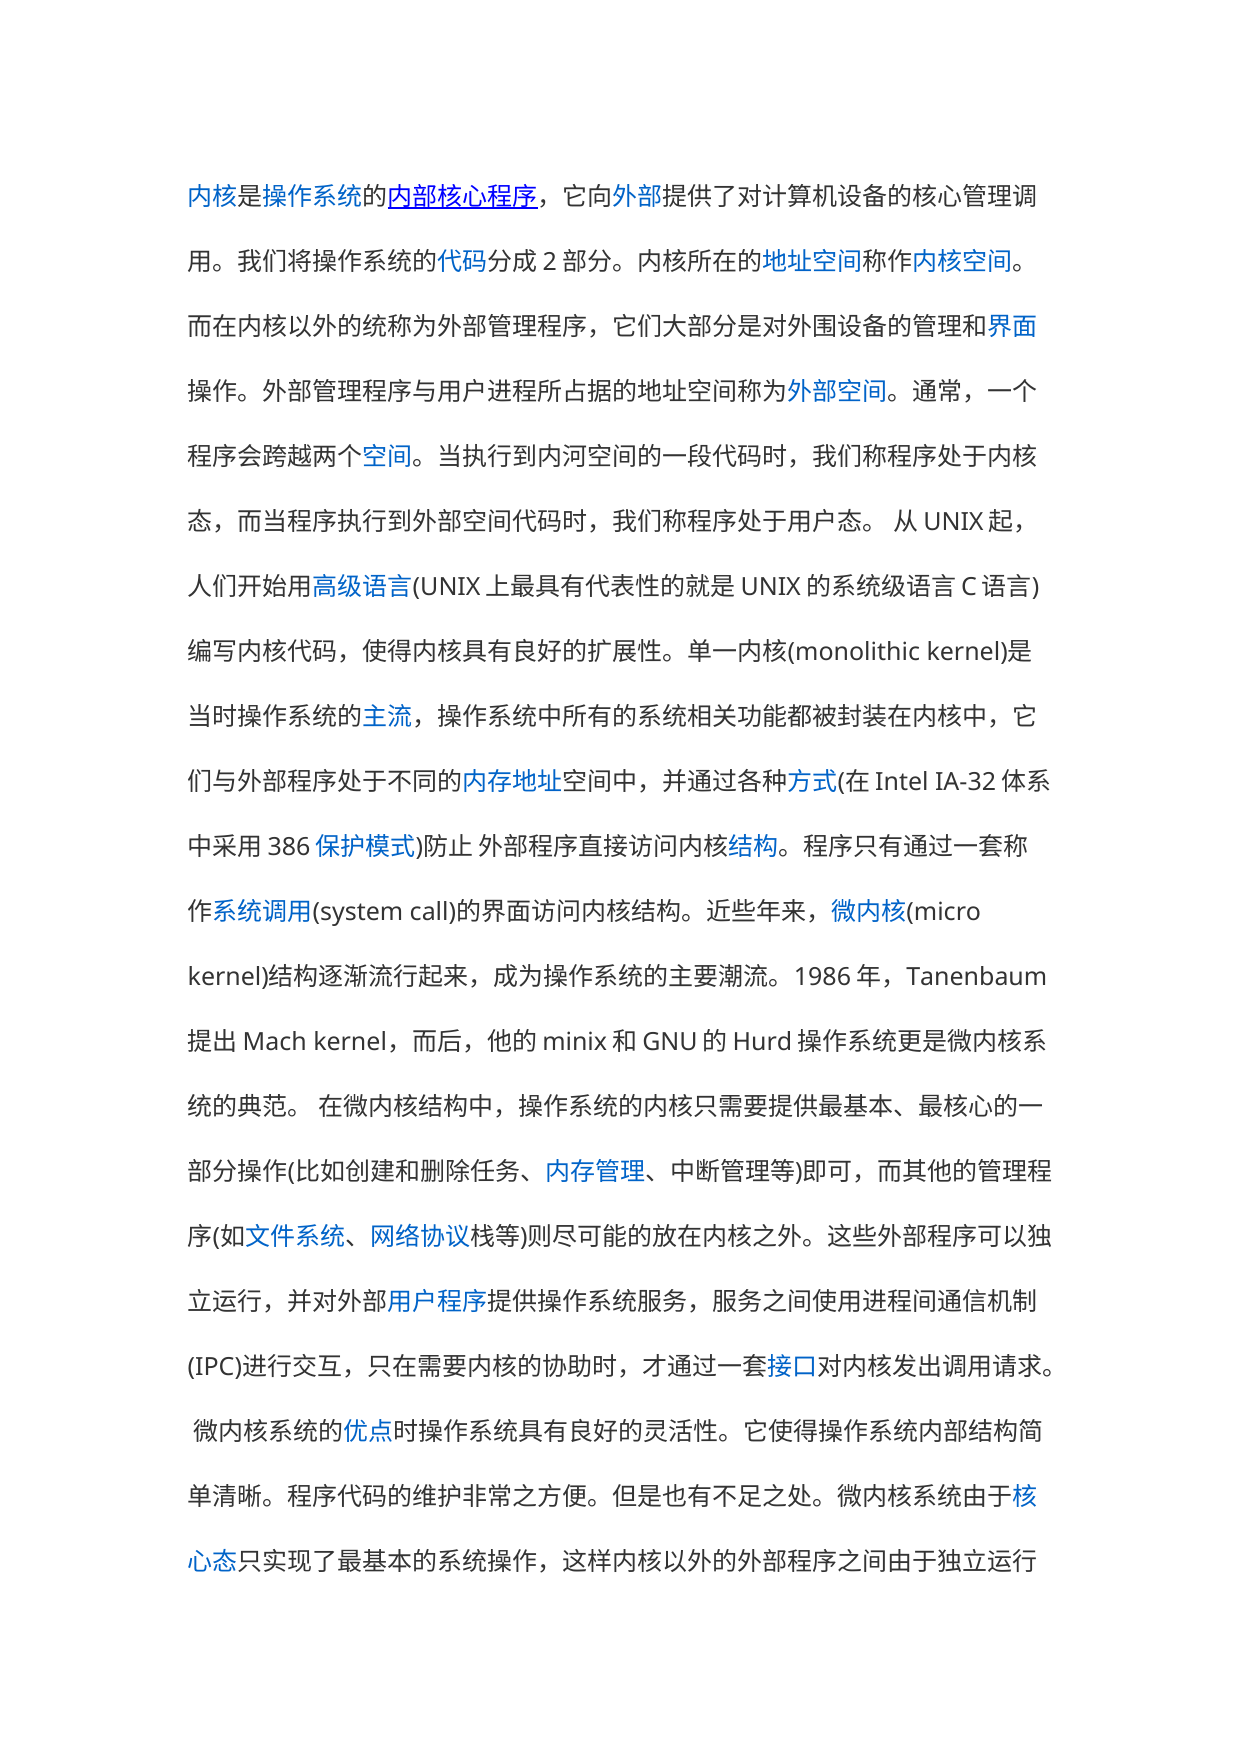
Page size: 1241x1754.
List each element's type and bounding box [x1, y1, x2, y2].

text [187, 162, 1053, 1592]
